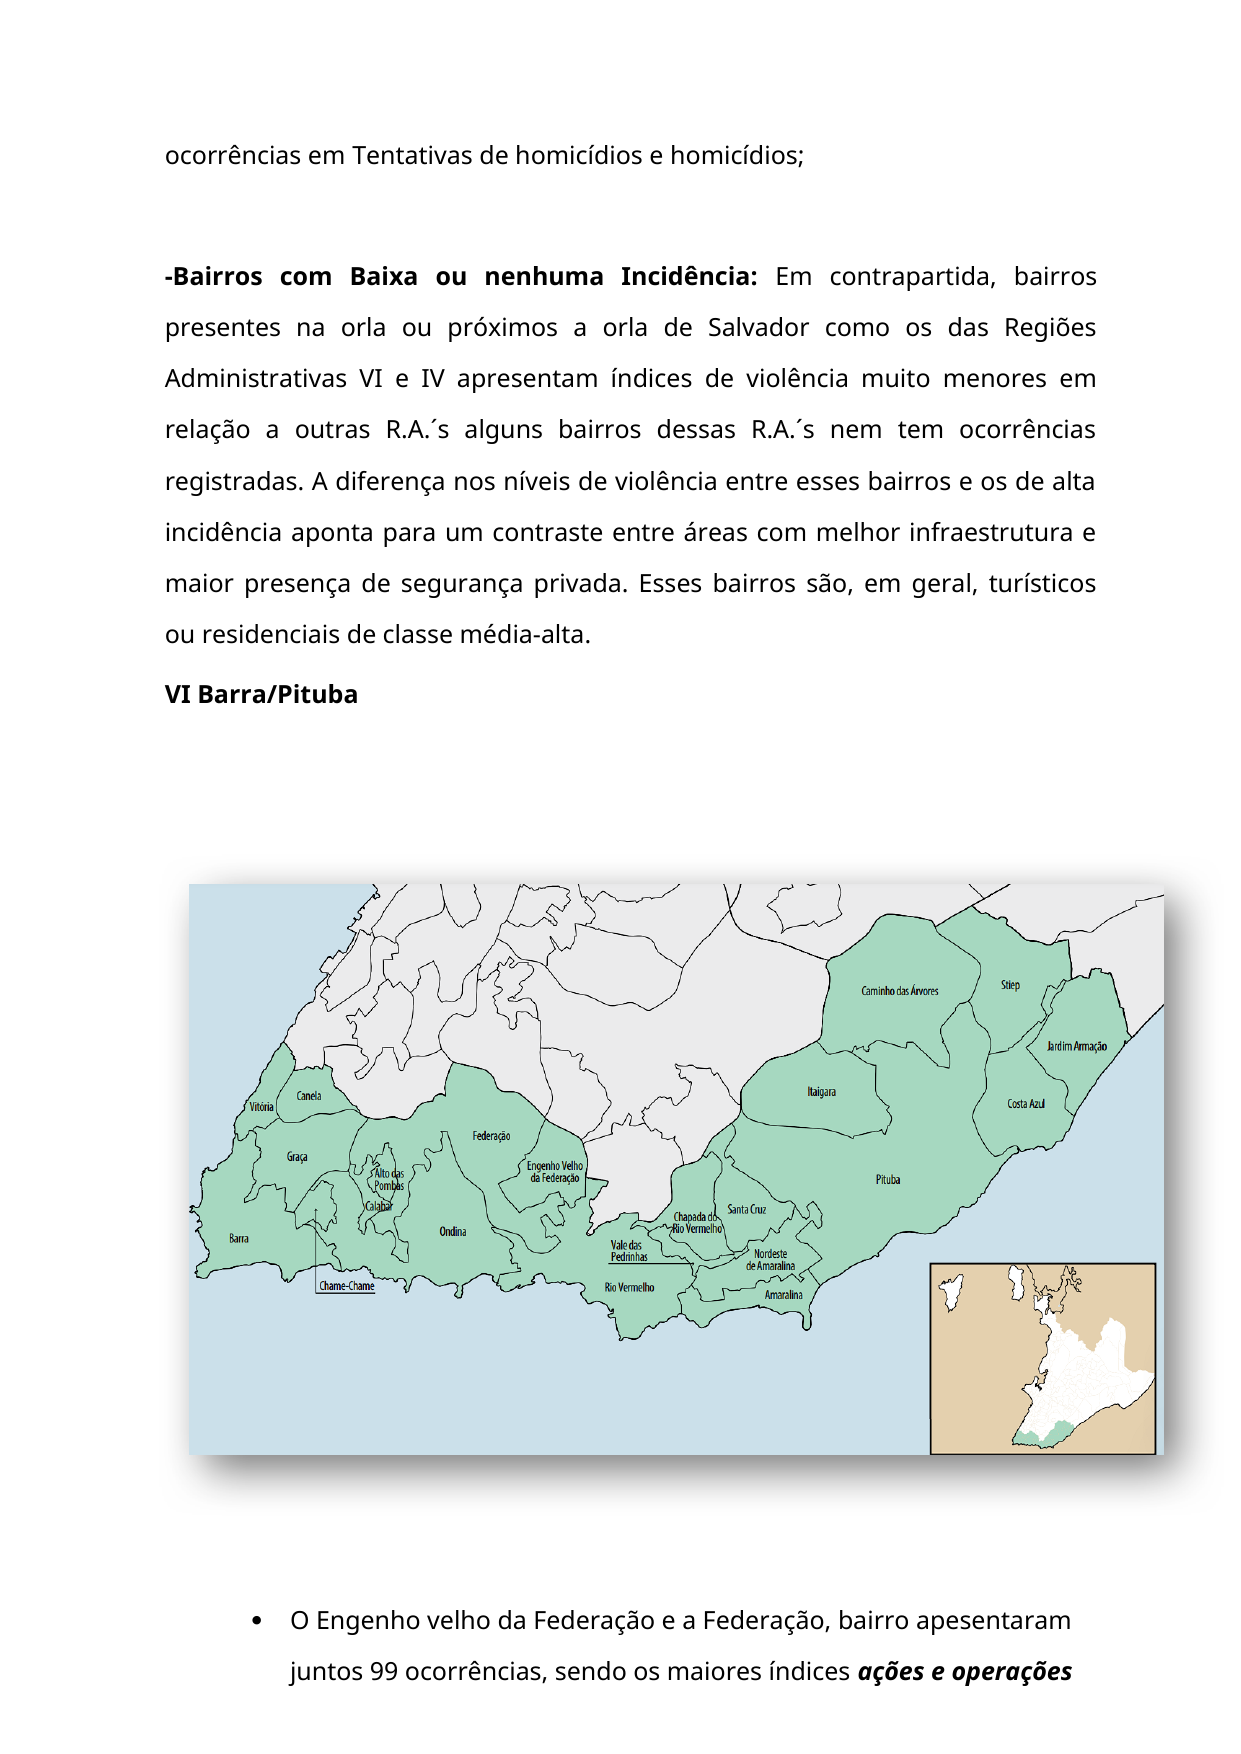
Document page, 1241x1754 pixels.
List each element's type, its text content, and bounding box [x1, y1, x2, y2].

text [164, 137, 1098, 172]
text -Bairros com Baixa ou nenhuma Incidência: Em contrapartida, bairros presentes na orla ou próximos a orla de Salvador como os das Regiões Administrativas VI e IV apresentam índices de violência muito menores em relação a outras R.A.´s alguns bairros dessas R.A.´s nem tem ocorrências registradas. A diferença nos níveis de violência entre esses bairros e os de alta incidência aponta para um contraste entre áreas com melhor infraestrutura e maior presença de segurança privada. Esses bairros são, em geral, turísticos ou residenciais de classe média-alta. [164, 259, 1098, 650]
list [252, 1603, 1098, 1688]
text VI Barra/Pituba [164, 677, 1098, 711]
picture [189, 884, 1164, 1455]
